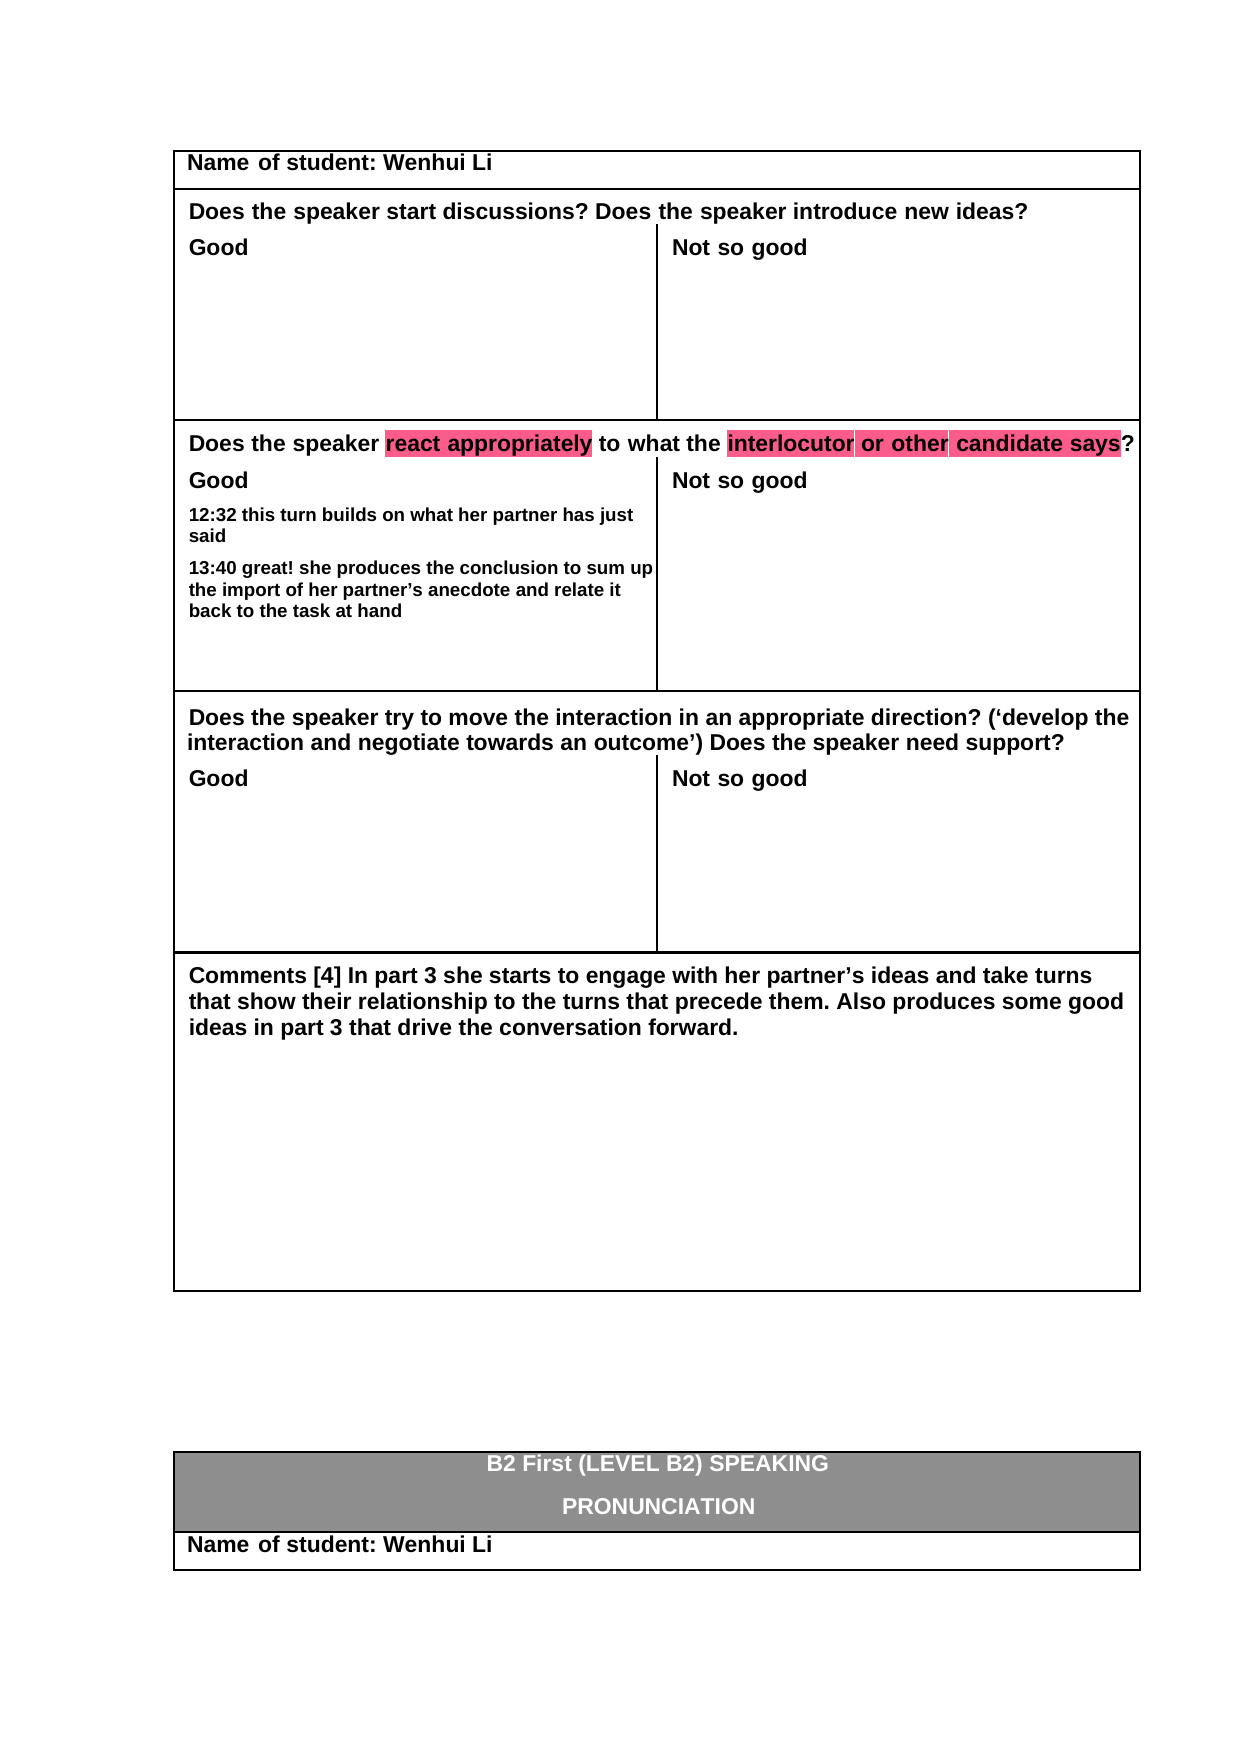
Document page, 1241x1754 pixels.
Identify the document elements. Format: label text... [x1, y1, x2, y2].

table_cell Does the speaker try to move the interaction in an appropriate direction? (‘develop the interaction and negotiate towards an outcome’) Does the speaker need support? [175, 692, 1139, 755]
table_cell Good 12:32 this turn builds on what her partner has just said 13:40 great! she produces the conclusion to sum up the import of her partner’s anecdote and relate it back to the task at hand [175, 457, 656, 690]
table_cell Not so good [658, 224, 1139, 419]
table_cell Not so good [658, 755, 1139, 951]
table_cell Name of student: Wenhui Li [175, 1533, 1139, 1568]
table_header B2 First (LEVEL B2) SPEAKING PRONUNCIATION [175, 1453, 1139, 1531]
table_cell Name of student: Wenhui Li [175, 152, 1139, 188]
table_cell Good [175, 224, 656, 419]
table_cell Does the speaker react appropriately to what the interlocutor or other candidate says? [175, 421, 1139, 457]
table_cell Good [175, 755, 656, 951]
table_cell Not so good [658, 457, 1139, 690]
table_cell Comments [4] In part 3 she starts to engage with her partner’s ideas and take turns that show their relationship to the turns that precede them. Also produces some good ideas in part 3 that drive the conversation forward. [175, 954, 1139, 1290]
table_cell Does the speaker start discussions? Does the speaker introduce new ideas? [175, 190, 1139, 224]
